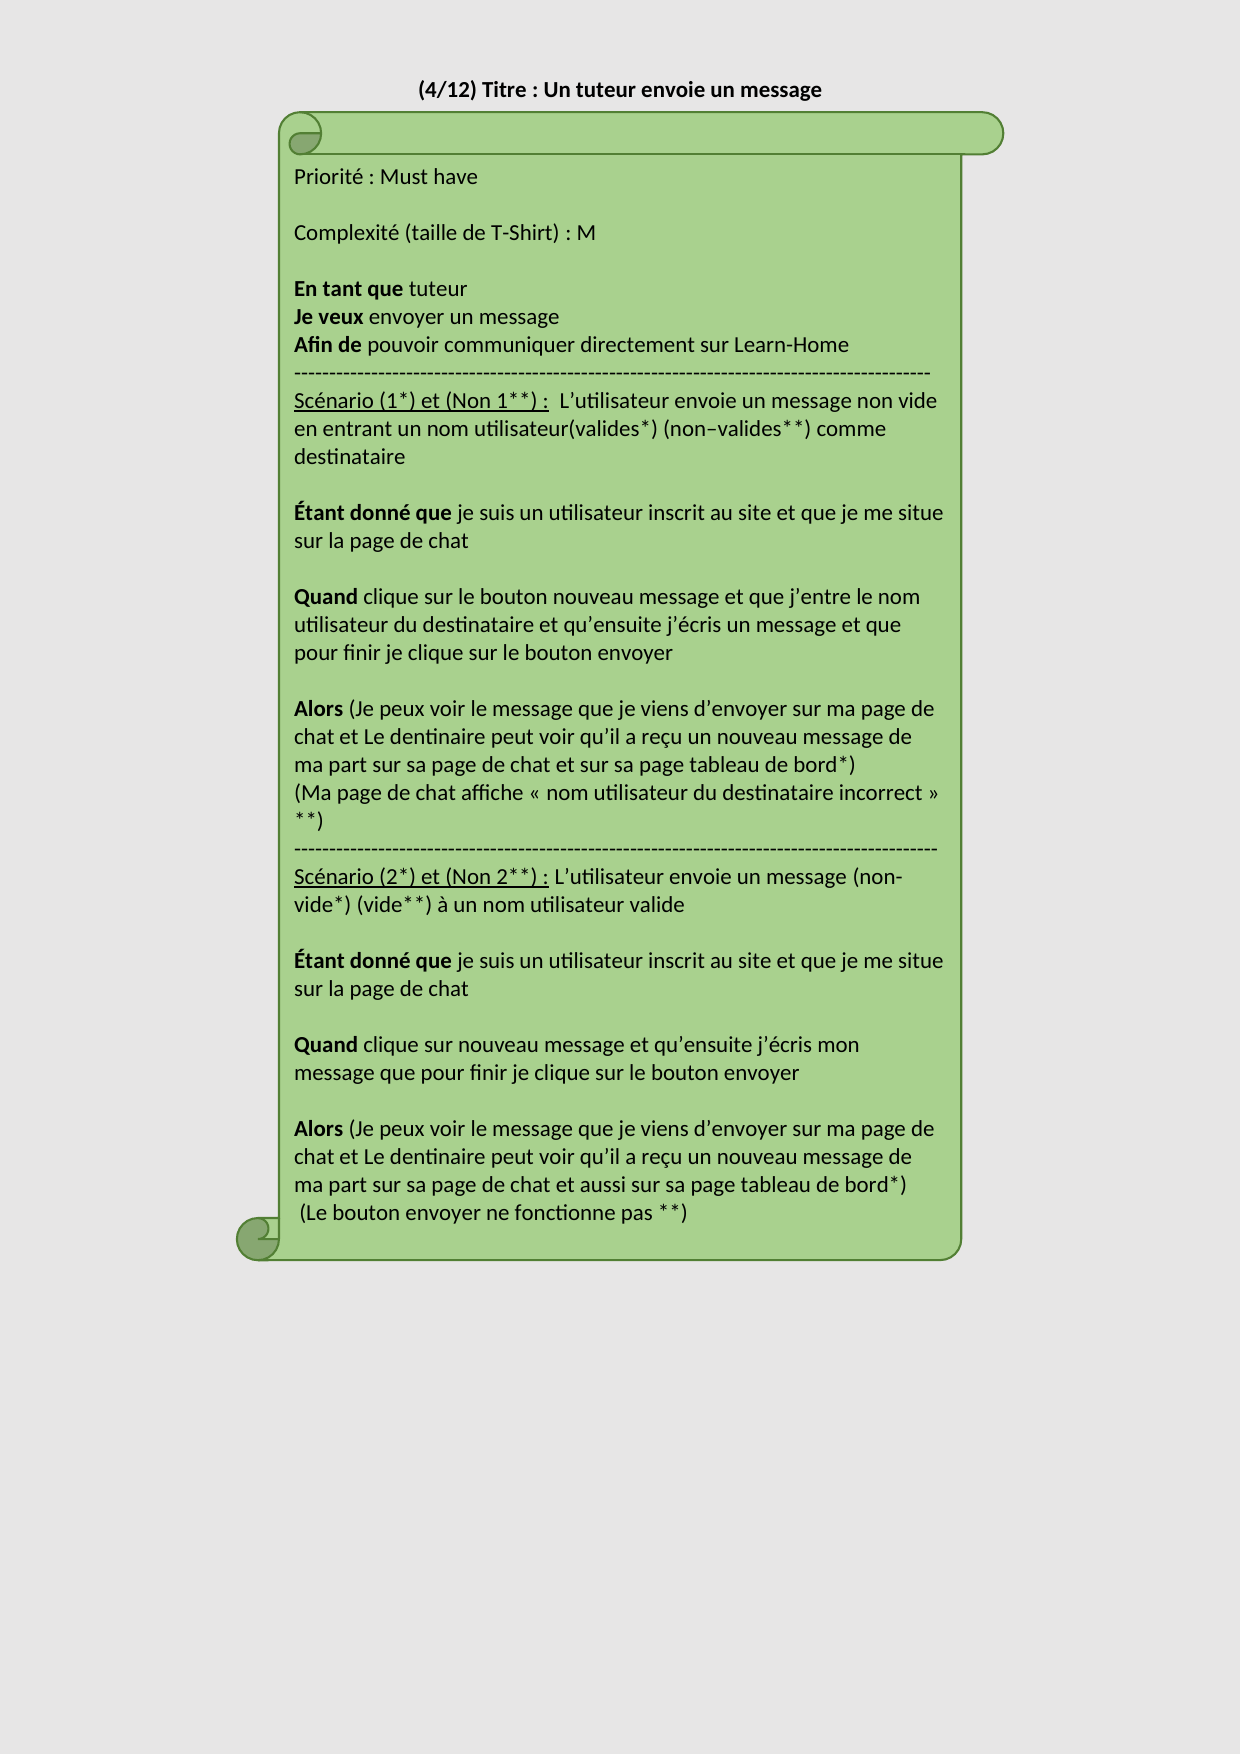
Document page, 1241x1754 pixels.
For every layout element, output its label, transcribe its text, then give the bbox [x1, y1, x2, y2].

text (4/12) Titre : Un tuteur envoie un message [75, 75, 1165, 103]
